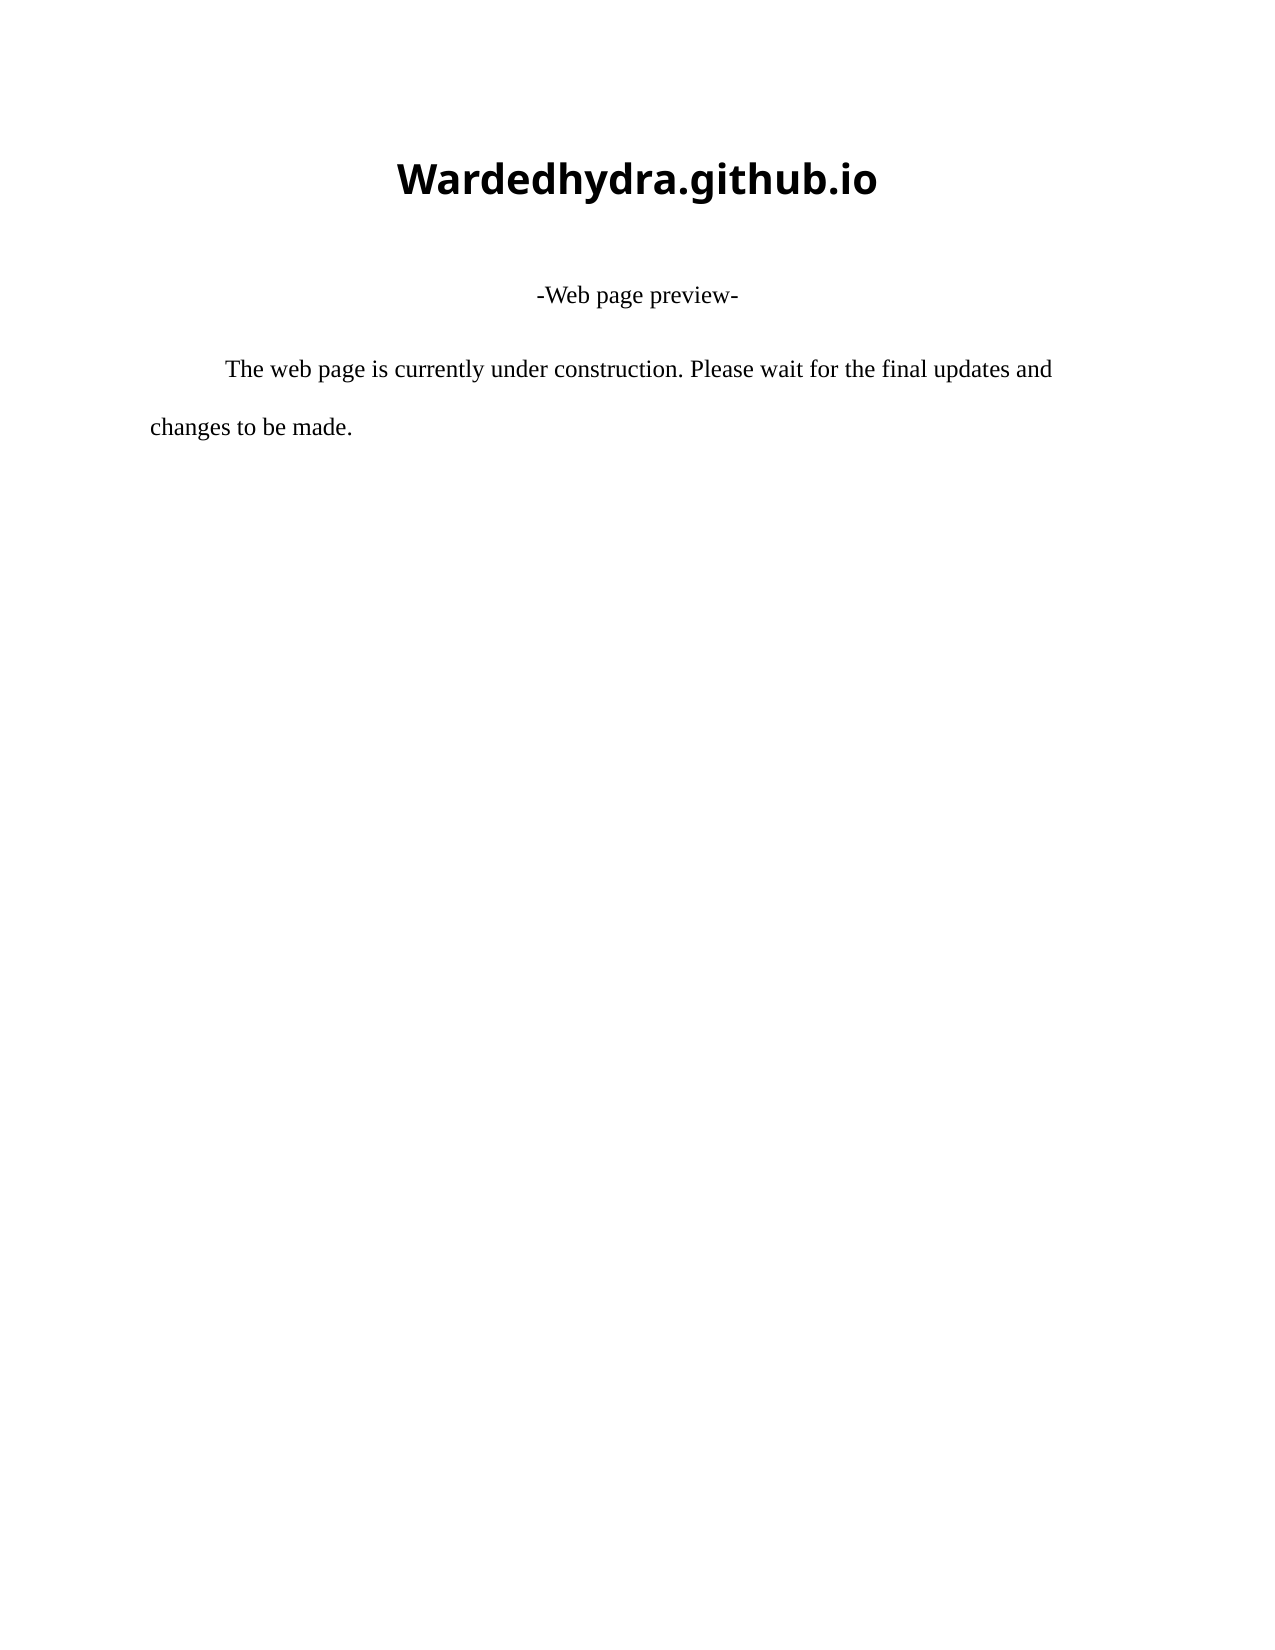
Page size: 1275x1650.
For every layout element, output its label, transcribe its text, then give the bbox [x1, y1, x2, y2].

text Wardedhydra.github.io [150, 150, 1125, 207]
text -Web page preview- [150, 280, 1125, 309]
text The web page is currently under construction. Please wait for the final updates and changes to be made. [150, 354, 1125, 441]
